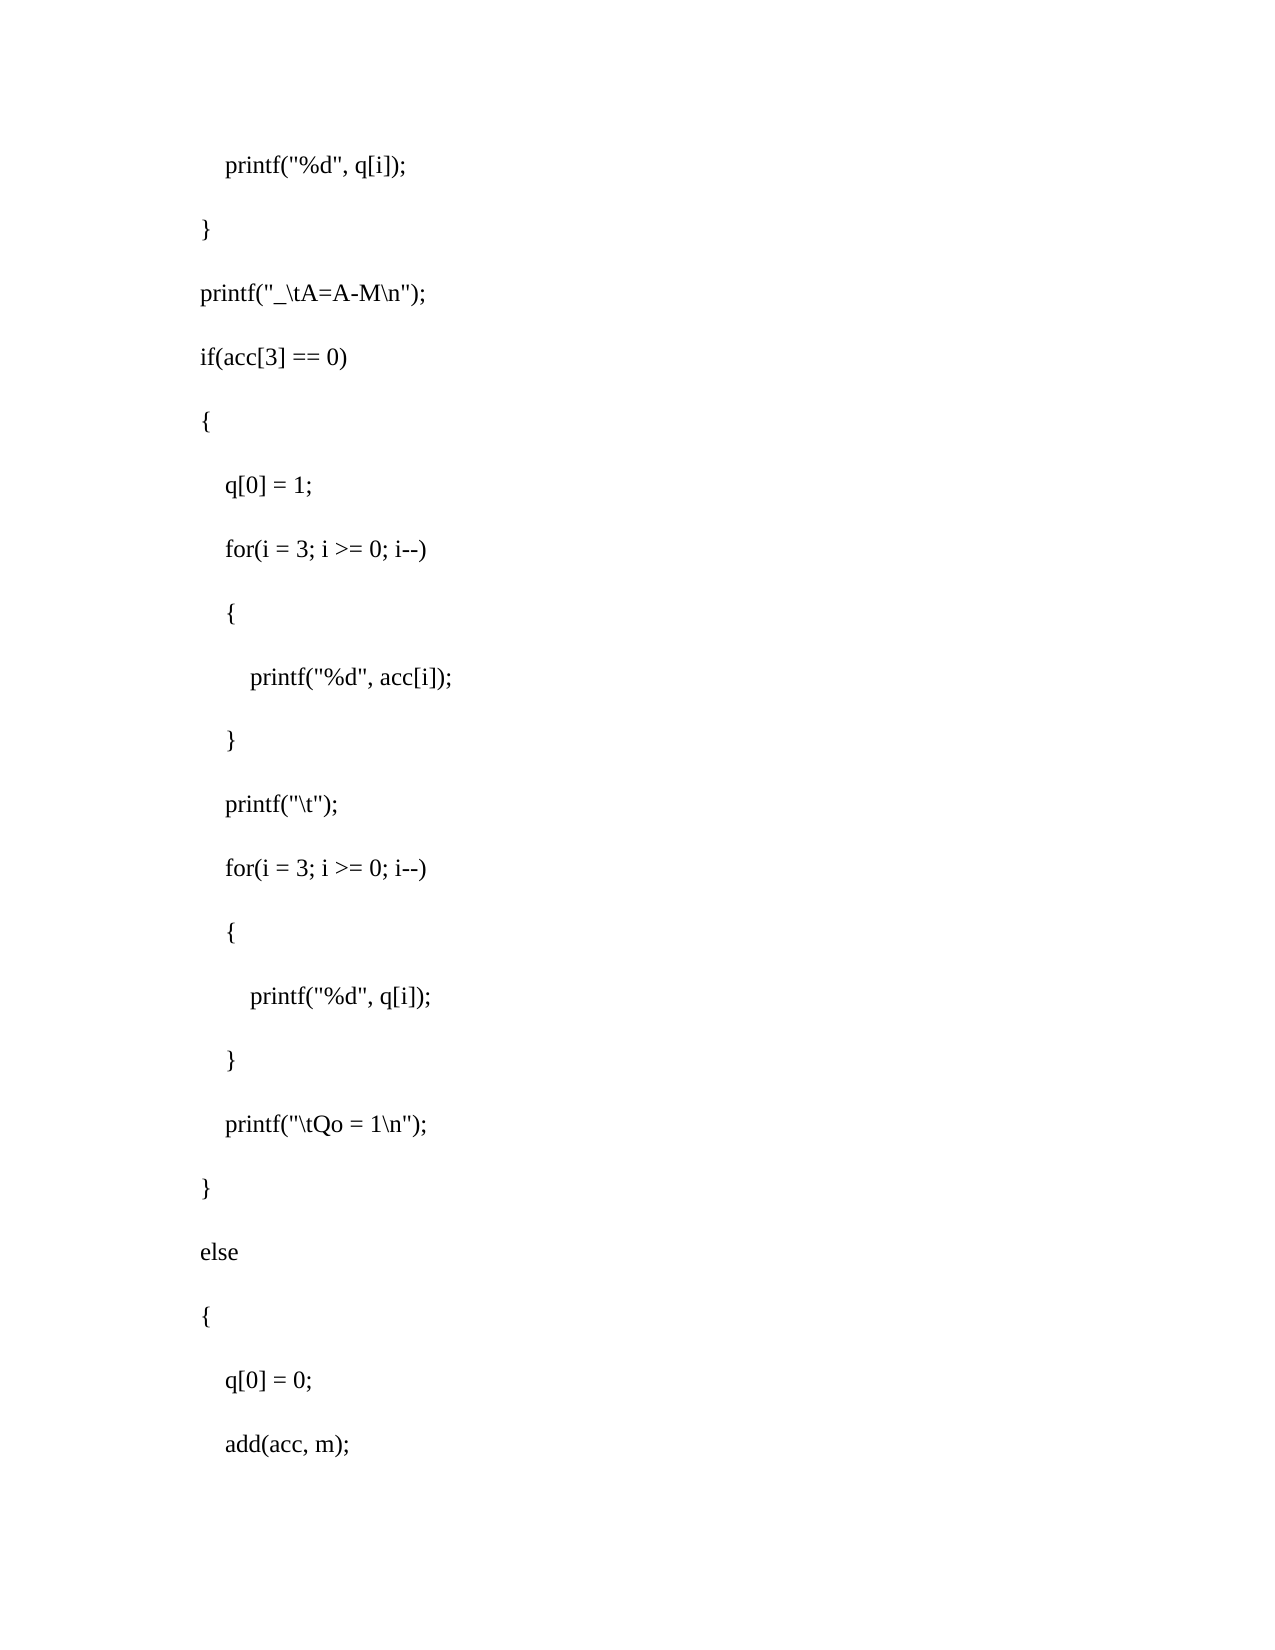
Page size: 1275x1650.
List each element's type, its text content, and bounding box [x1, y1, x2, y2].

text printf("\tQo = 1\n"); [150, 1109, 1125, 1138]
text printf("%d", acc[i]); [150, 662, 1125, 690]
text q[0] = 1; [150, 470, 1125, 498]
text printf("_\tA=A-M\n"); [150, 278, 1125, 307]
text q[0] = 0; [150, 1365, 1125, 1394]
text for(i = 3; i >= 0; i--) [150, 853, 1125, 882]
text } [150, 726, 1125, 754]
text printf("%d", q[i]); [150, 981, 1125, 1010]
text } [150, 1173, 1125, 1202]
text if(acc[3] == 0) [150, 342, 1125, 371]
text printf("\t"); [150, 789, 1125, 818]
text printf("%d", q[i]); [150, 150, 1125, 179]
text { [150, 598, 1125, 626]
text for(i = 3; i >= 0; i--) [150, 534, 1125, 562]
text } [150, 214, 1125, 243]
text { [150, 406, 1125, 434]
text { [150, 1301, 1125, 1330]
text { [150, 917, 1125, 946]
text else [150, 1237, 1125, 1266]
text } [150, 1045, 1125, 1074]
text add(acc, m); [150, 1429, 1125, 1458]
